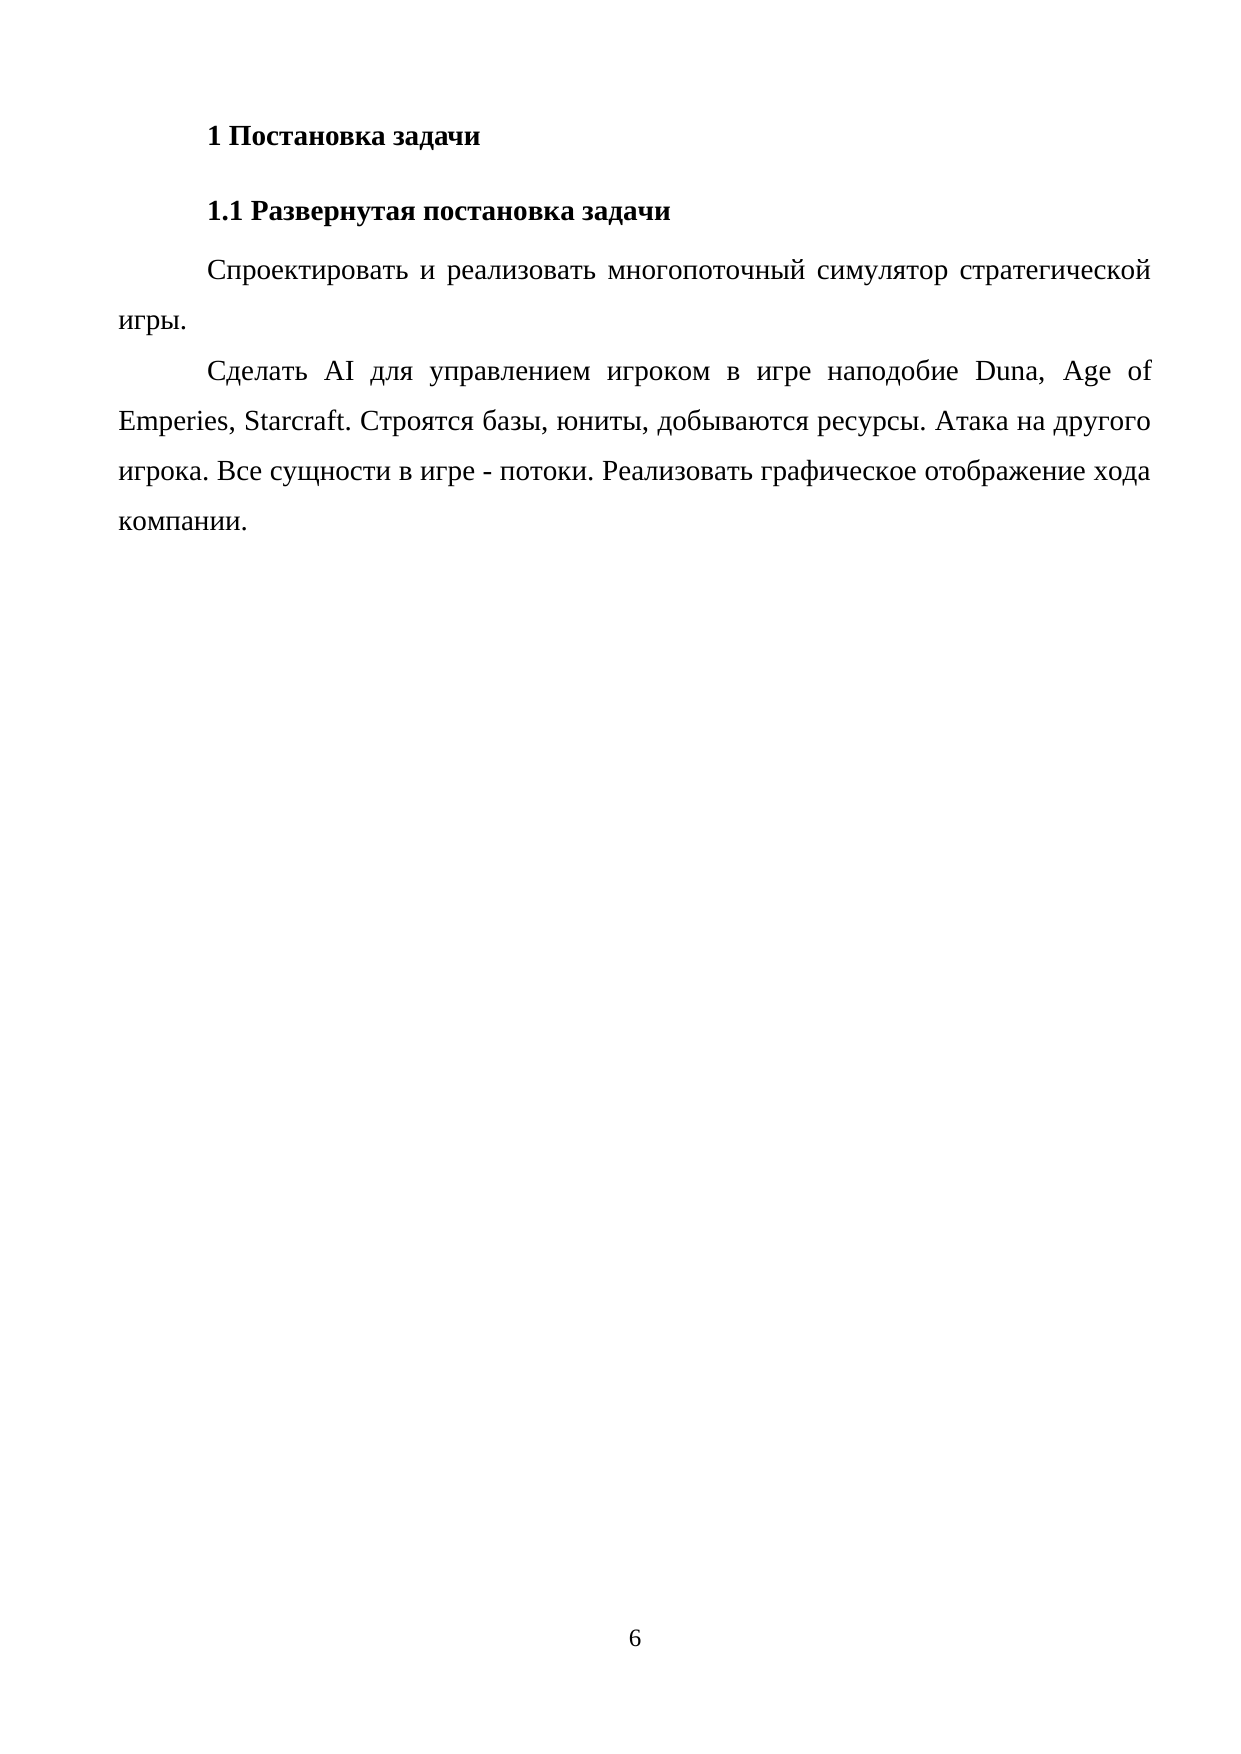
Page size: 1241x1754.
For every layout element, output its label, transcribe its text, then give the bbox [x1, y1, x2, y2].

subtitle 1 Постановка задачи [118, 118, 1152, 152]
text Сделать AI для управлением игроком в игре наподобие Duna, Age of Emperies, Starcraft. Строятся базы, юниты, добываются ресурсы. Атака на другого игрока. Все сущности в игре - потоки. Реализовать графическое отображение хода компании. [118, 353, 1152, 537]
text Спроектировать и реализовать многопоточный симулятор стратегической игры. [118, 252, 1152, 336]
subtitle 1.1 Развернутая постановка задачи [118, 193, 1152, 227]
